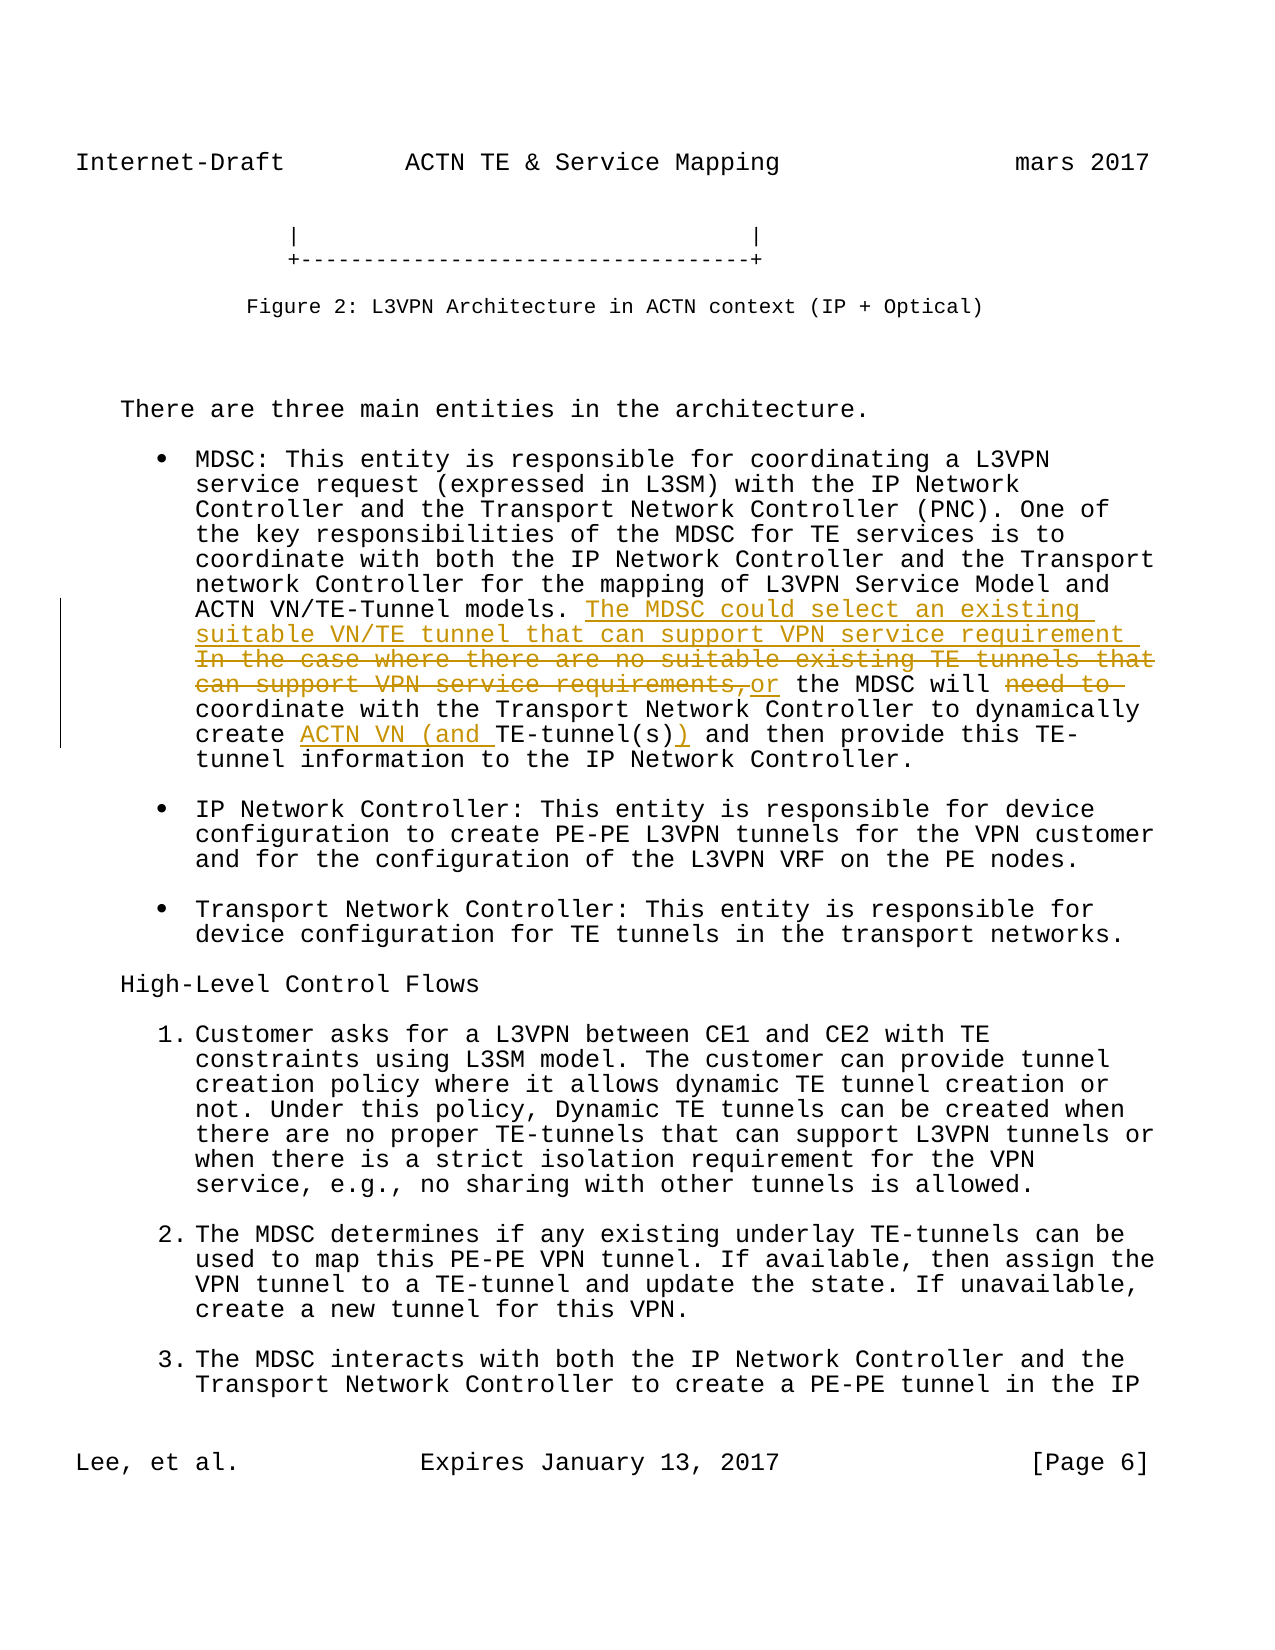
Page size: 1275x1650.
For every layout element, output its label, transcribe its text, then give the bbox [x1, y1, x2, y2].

list IP Network Controller: This entity is responsible for device configuration to create PE-PE L3VPN tunnels for the VPN customer and for the configuration of the L3VPN VRF on the PE nodes. [157, 798, 1155, 873]
text +------------------------------------+ [75, 249, 1155, 272]
list MDSC: This entity is responsible for coordinating a L3VPN service request (expressed in L3SM) with the IP Network Controller and the Transport Network Controller (PNC). One of the key responsibilities of the MDSC for TE services is to coordinate with both the IP Network Controller and the Transport network Controller for the mapping of L3VPN Service Model and ACTN VN/TE-Tunnel models. the MDSC will coordinate with the Transport Network Controller to dynamically create TE-tunnel(s) and then provide this TE-tunnel information to the IP Network Controller. [157, 448, 1155, 773]
list Customer asks for a L3VPN between CE1 and CE2 with TE constraints using L3SM model. The customer can provide tunnel creation policy where it allows dynamic TE tunnel creation or not. Under this policy, Dynamic TE tunnels can be created when there are no proper TE-tunnels that can support L3VPN tunnels or when there is a strict isolation requirement for the VPN service, e.g., no sharing with other tunnels is allowed. [157, 1023, 1155, 1198]
text Figure 2: L3VPN Architecture in ACTN context (IP + Optical) [75, 296, 1155, 319]
text There are three main entities in the architecture. [120, 398, 1155, 423]
list The MDSC determines if any existing underlay TE-tunnels can be used to map this PE-PE VPN tunnel. If available, then assign the VPN tunnel to a TE-tunnel and update the state. If unavailable, create a new tunnel for this VPN. [157, 1223, 1155, 1323]
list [157, 1348, 1155, 1398]
list Transport Network Controller: This entity is responsible for device configuration for TE tunnels in the transport networks. [157, 898, 1155, 948]
text | | [75, 225, 1155, 249]
text High-Level Control Flows [120, 973, 1155, 998]
